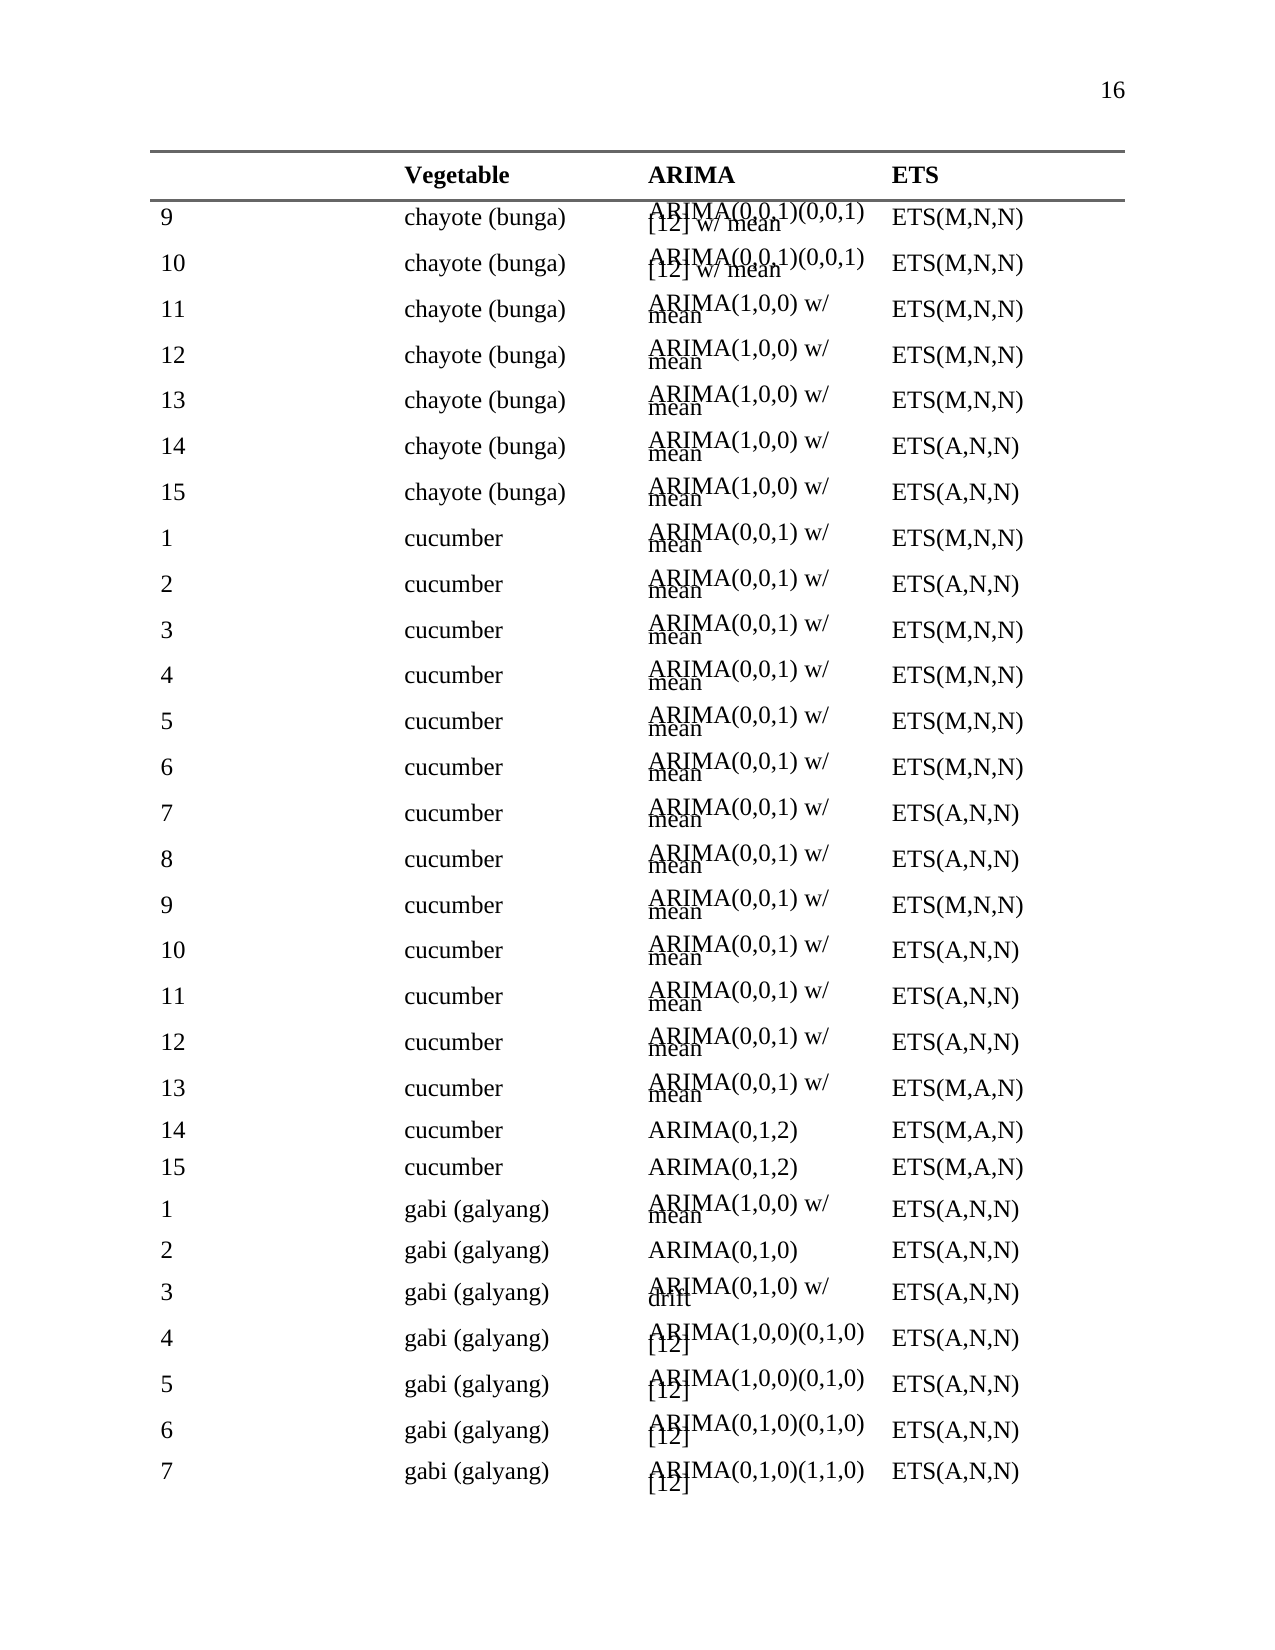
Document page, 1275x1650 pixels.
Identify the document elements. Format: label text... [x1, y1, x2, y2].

table_cell chayote (bunga) [394, 474, 637, 520]
table_cell ETS(A,N,N) [881, 1024, 1125, 1070]
table_cell gabi (galyang) [394, 1274, 637, 1320]
table_cell ETS(M,N,N) [881, 336, 1125, 382]
table_cell ARIMA(1,0,0) w/ mean [638, 474, 881, 520]
table_cell ETS(A,N,N) [881, 978, 1125, 1024]
table_cell 13 [150, 382, 394, 428]
table_cell chayote (bunga) [394, 428, 637, 474]
table_cell ARIMA(0,0,1) w/ mean [638, 749, 881, 795]
table_cell cucumber [394, 978, 637, 1024]
table_cell 3 [150, 1274, 394, 1320]
table_cell ARIMA(0,0,1) w/ mean [638, 611, 881, 657]
table_cell 5 [150, 703, 394, 749]
table_cell 8 [150, 841, 394, 886]
table_cell gabi (galyang) [394, 1457, 637, 1495]
table_cell ETS(M,A,N) [881, 1153, 1125, 1191]
table_cell ARIMA(1,0,0) w/ mean [638, 382, 881, 428]
table_cell ETS(A,N,N) [881, 474, 1125, 520]
table_cell gabi (galyang) [394, 1191, 637, 1236]
table_cell ETS(A,N,N) [881, 1191, 1125, 1236]
table_cell cucumber [394, 566, 637, 611]
table_header ARIMA [638, 153, 881, 199]
table_cell ETS(M,N,N) [881, 245, 1125, 291]
table_cell 13 [150, 1070, 394, 1116]
table_cell 10 [150, 932, 394, 978]
table_cell ARIMA(0,1,2) [638, 1153, 881, 1191]
table_cell 7 [150, 1457, 394, 1495]
table_cell ARIMA(0,1,0)(0,1,0)[12] [638, 1411, 881, 1457]
table_cell ETS(A,N,N) [881, 1236, 1125, 1274]
table_cell gabi (galyang) [394, 1236, 637, 1274]
table_cell chayote (bunga) [394, 245, 637, 291]
table_cell 14 [150, 428, 394, 474]
table_cell gabi (galyang) [394, 1320, 637, 1366]
table_cell ARIMA(1,0,0) w/ mean [638, 336, 881, 382]
table_cell ARIMA(1,0,0) w/ mean [638, 291, 881, 336]
table_cell ARIMA(0,0,1)(0,0,1)[12] w/ mean [638, 202, 881, 245]
table_cell cucumber [394, 1153, 637, 1191]
table_cell 12 [150, 336, 394, 382]
table_cell ETS(A,N,N) [881, 932, 1125, 978]
table_header ETS [881, 153, 1125, 199]
table_cell ARIMA(0,1,0) w/ drift [638, 1274, 881, 1320]
table_cell ARIMA(1,0,0) w/ mean [638, 1191, 881, 1236]
table_cell cucumber [394, 841, 637, 886]
table_header [150, 153, 394, 199]
table_cell 15 [150, 474, 394, 520]
table_cell ARIMA(0,0,1) w/ mean [638, 932, 881, 978]
table_cell ARIMA(0,1,2) [638, 1116, 881, 1153]
table_cell ETS(M,N,N) [881, 886, 1125, 932]
table_cell ETS(A,N,N) [881, 1320, 1125, 1366]
table_cell 6 [150, 749, 394, 795]
table_cell 14 [150, 1116, 394, 1153]
table_cell chayote (bunga) [394, 336, 637, 382]
table_cell ETS(A,N,N) [881, 428, 1125, 474]
table_cell 6 [150, 1411, 394, 1457]
table_cell ARIMA(0,0,1) w/ mean [638, 795, 881, 841]
table_cell ETS(M,N,N) [881, 749, 1125, 795]
table_cell ETS(M,N,N) [881, 520, 1125, 566]
table_cell 12 [150, 1024, 394, 1070]
table_cell ETS(M,N,N) [881, 382, 1125, 428]
table_cell cucumber [394, 703, 637, 749]
table_cell 7 [150, 795, 394, 841]
table_cell ETS(A,N,N) [881, 1411, 1125, 1457]
table_cell 15 [150, 1153, 394, 1191]
table_cell ARIMA(0,0,1) w/ mean [638, 657, 881, 703]
table_cell chayote (bunga) [394, 202, 637, 245]
table_cell 3 [150, 611, 394, 657]
table_cell cucumber [394, 749, 637, 795]
table_cell gabi (galyang) [394, 1366, 637, 1411]
table_cell 4 [150, 1320, 394, 1366]
table_cell 11 [150, 978, 394, 1024]
table_cell ARIMA(0,0,1) w/ mean [638, 1070, 881, 1116]
table_cell cucumber [394, 795, 637, 841]
table_cell ETS(M,A,N) [881, 1116, 1125, 1153]
table_cell ETS(A,N,N) [881, 795, 1125, 841]
table_cell 1 [150, 1191, 394, 1236]
table_cell cucumber [394, 611, 637, 657]
table_cell cucumber [394, 520, 637, 566]
table_cell 10 [150, 245, 394, 291]
table_cell chayote (bunga) [394, 382, 637, 428]
table_cell ARIMA(0,0,1) w/ mean [638, 1024, 881, 1070]
table_cell ETS(M,N,N) [881, 703, 1125, 749]
table_cell cucumber [394, 657, 637, 703]
table_cell ETS(A,N,N) [881, 566, 1125, 611]
table_cell ARIMA(1,0,0)(0,1,0)[12] [638, 1320, 881, 1366]
table_cell ETS(A,N,N) [881, 841, 1125, 886]
table_cell ARIMA(0,0,1) w/ mean [638, 841, 881, 886]
table_cell ARIMA(0,0,1) w/ mean [638, 886, 881, 932]
table_cell 1 [150, 520, 394, 566]
table_cell ARIMA(0,0,1) w/ mean [638, 703, 881, 749]
table_cell ETS(M,N,N) [881, 291, 1125, 336]
table_cell ARIMA(0,0,1) w/ mean [638, 566, 881, 611]
table_cell ETS(M,N,N) [881, 202, 1125, 245]
table_cell ETS(M,N,N) [881, 657, 1125, 703]
table_cell gabi (galyang) [394, 1411, 637, 1457]
table_cell 2 [150, 1236, 394, 1274]
table_cell cucumber [394, 1070, 637, 1116]
table_cell 2 [150, 566, 394, 611]
table_cell ETS(A,N,N) [881, 1274, 1125, 1320]
table_cell cucumber [394, 1116, 637, 1153]
table_cell ARIMA(0,1,0) [638, 1236, 881, 1274]
table_cell ETS(M,A,N) [881, 1070, 1125, 1116]
table_cell ARIMA(0,0,1)(0,0,1)[12] w/ mean [638, 245, 881, 291]
table_header Vegetable [394, 153, 637, 199]
table_cell cucumber [394, 886, 637, 932]
table_cell ETS(A,N,N) [881, 1457, 1125, 1495]
table_cell 4 [150, 657, 394, 703]
table_cell cucumber [394, 1024, 637, 1070]
table_cell 5 [150, 1366, 394, 1411]
table_cell cucumber [394, 932, 637, 978]
table_cell 9 [150, 202, 394, 245]
table_cell ARIMA(0,0,1) w/ mean [638, 978, 881, 1024]
table_cell ETS(A,N,N) [881, 1366, 1125, 1411]
table_cell ARIMA(1,0,0) w/ mean [638, 428, 881, 474]
table_cell ARIMA(0,0,1) w/ mean [638, 520, 881, 566]
table_cell chayote (bunga) [394, 291, 637, 336]
table_cell ETS(M,N,N) [881, 611, 1125, 657]
table_cell 9 [150, 886, 394, 932]
table_cell ARIMA(1,0,0)(0,1,0)[12] [638, 1366, 881, 1411]
table_cell ARIMA(0,1,0)(1,1,0)[12] [638, 1457, 881, 1495]
table_cell 11 [150, 291, 394, 336]
